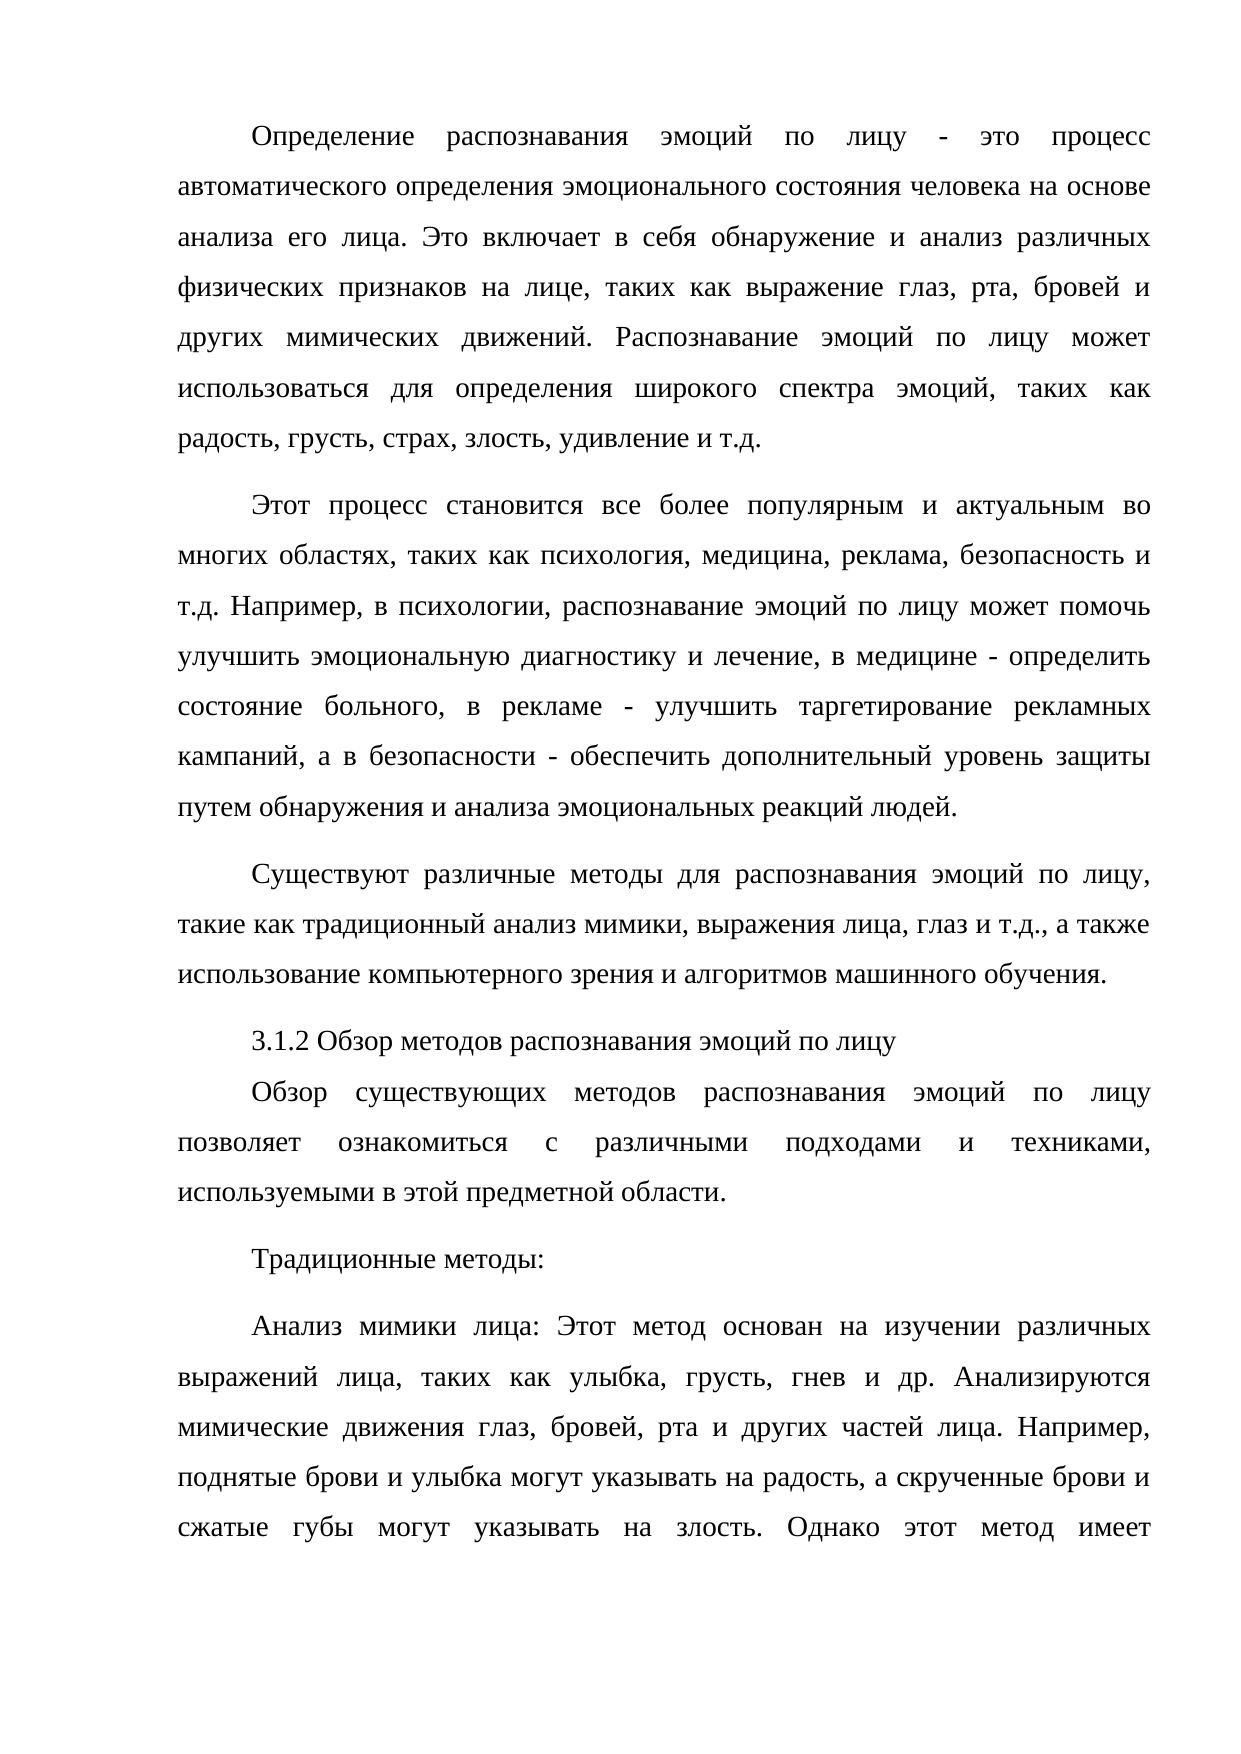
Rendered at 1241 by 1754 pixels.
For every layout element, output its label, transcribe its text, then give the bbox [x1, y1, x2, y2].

text Существуют различные методы для распознавания эмоций по лицу, такие как традиционный анализ мимики, выражения лица, глаз и т.д., а также использование компьютерного зрения и алгоритмов машинного обучения. [177, 856, 1152, 990]
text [177, 1308, 1152, 1543]
text Определение распознавания эмоций по лицу - это процесс автоматического определения эмоционального состояния человека на основе анализа его лица. Это включает в себя обнаружение и анализ различных физических признаков на лице, таких как выражение глаз, рта, бровей и других мимических движений. Распознавание эмоций по лицу может использоваться для определения широкого спектра эмоций, таких как радость, грусть, страх, злость, удивление и т.д. [177, 118, 1152, 453]
subtitle 3.1.2 Обзор методов распознавания эмоций по лицу [177, 1023, 1152, 1057]
text Традиционные методы: [177, 1241, 1152, 1275]
text Обзор существующих методов распознавания эмоций по лицу позволяет ознакомиться с различными подходами и техниками, используемыми в этой предметной области. [177, 1074, 1152, 1208]
text Этот процесс становится все более популярным и актуальным во многих областях, таких как психология, медицина, реклама, безопасность и т.д. Например, в психологии, распознавание эмоций по лицу может помочь улучшить эмоциональную диагностику и лечение, в медицине - определить состояние больного, в рекламе - улучшить таргетирование рекламных кампаний, а в безопасности - обеспечить дополнительный уровень защиты путем обнаружения и анализа эмоциональных реакций людей. [177, 487, 1152, 822]
